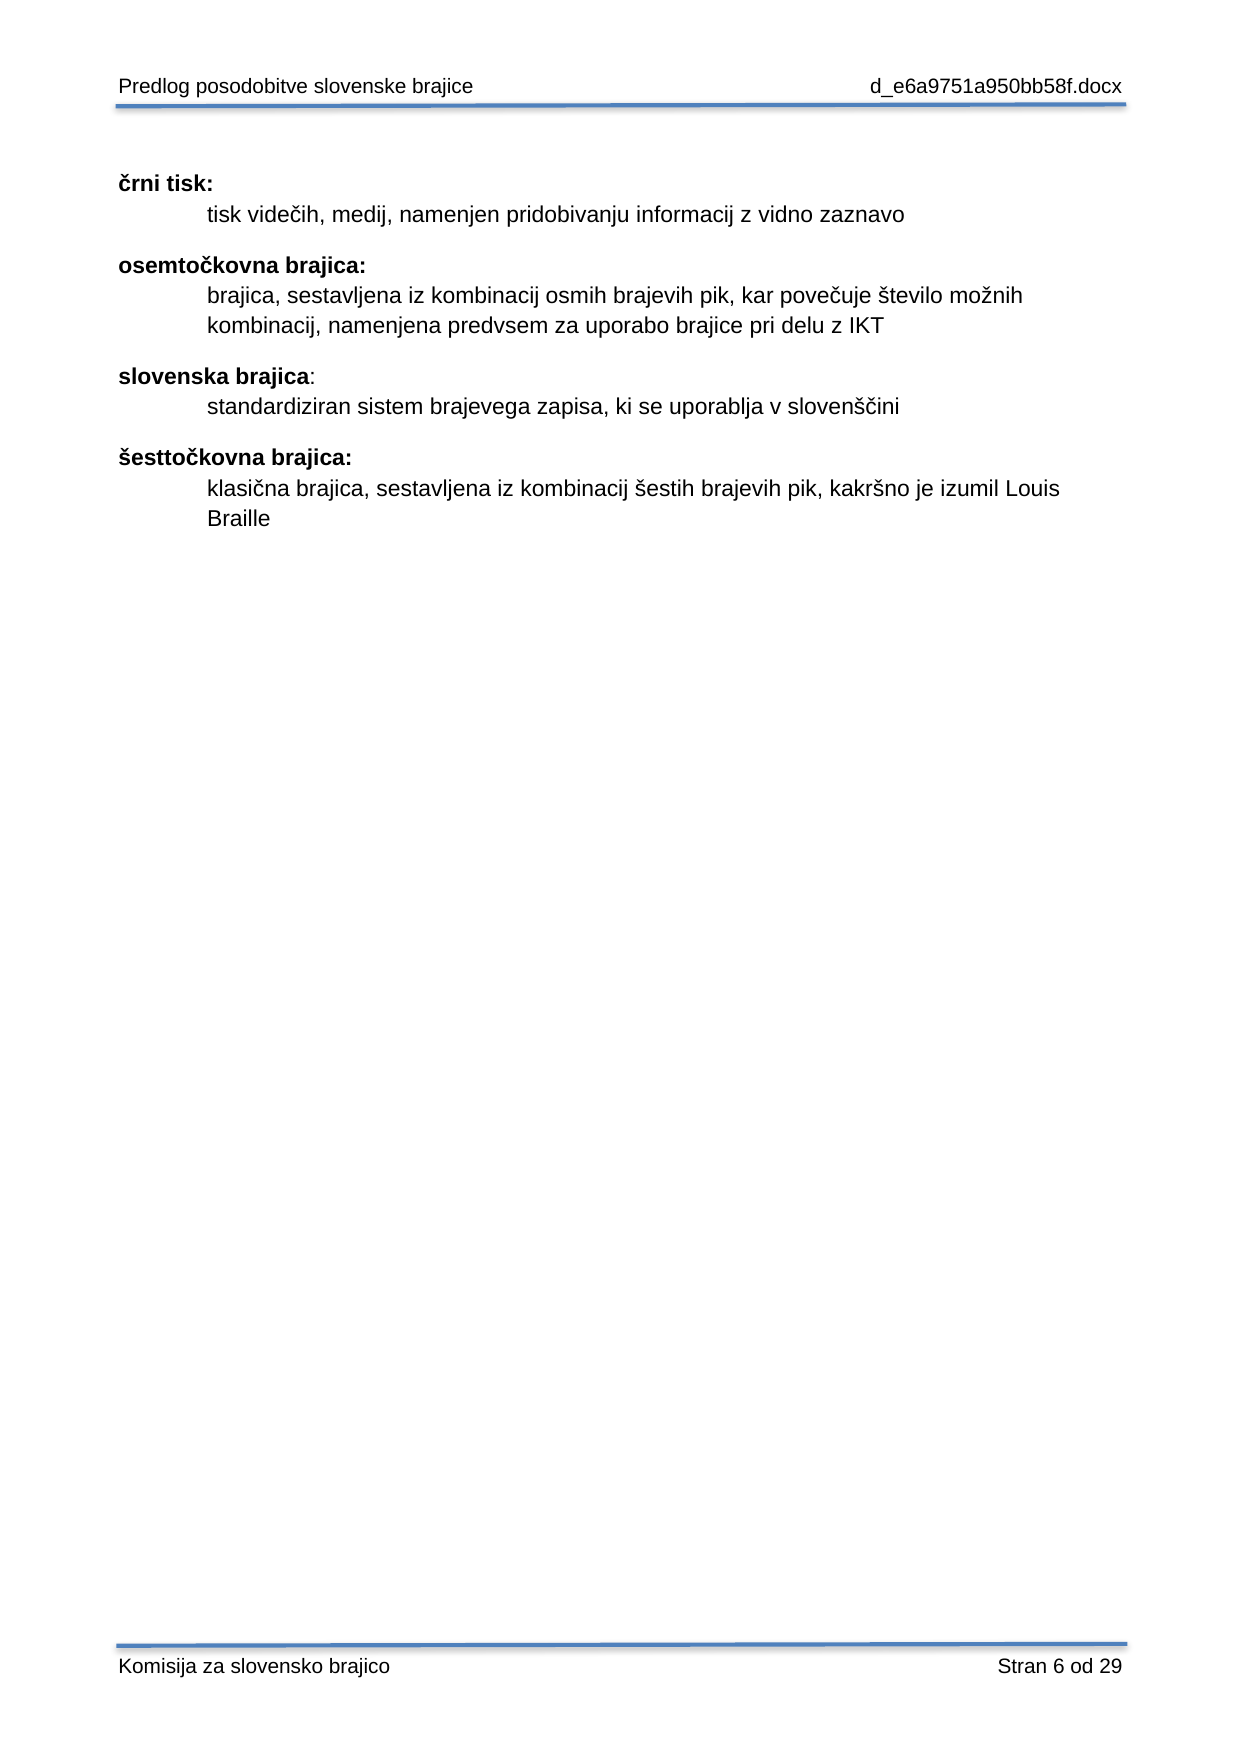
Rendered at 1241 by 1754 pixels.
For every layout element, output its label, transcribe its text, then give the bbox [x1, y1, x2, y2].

text črni tisk: tisk videčih, medij, namenjen pridobivanju informacij z vidno zaznavo [118, 170, 1122, 227]
text šesttočkovna brajica: klasična brajica, sestavljena iz kombinacij šestih brajevih pik, kakršno je izumil Louis Braille [118, 444, 1122, 531]
text slovenska brajica: standardiziran sistem brajevega zapisa, ki se uporablja v slovenščini [118, 363, 1122, 420]
text osemtočkovna brajica: brajica, sestavljena iz kombinacij osmih brajevih pik, kar povečuje število možnih kombinacij, namenjena predvsem za uporabo brajice pri delu z IKT [118, 252, 1122, 338]
